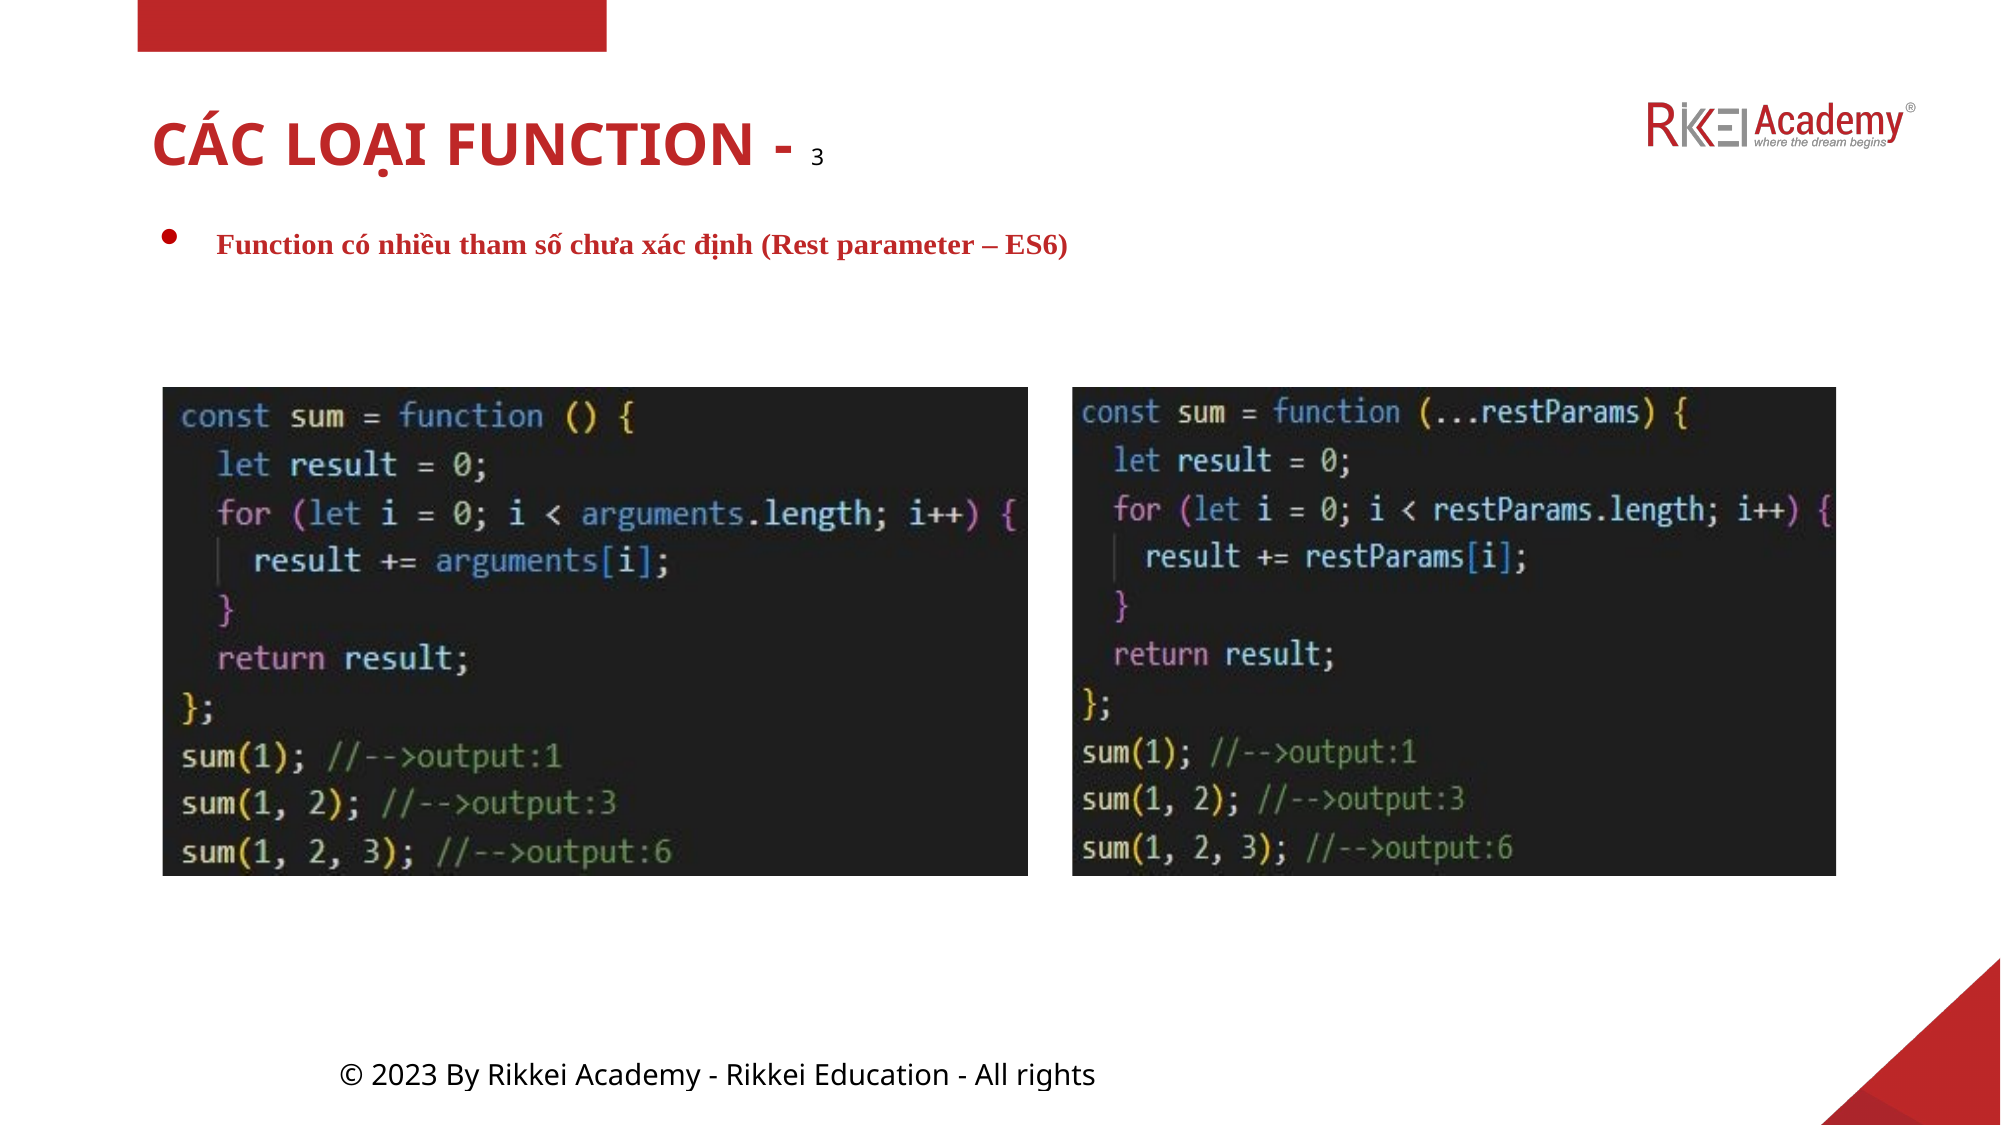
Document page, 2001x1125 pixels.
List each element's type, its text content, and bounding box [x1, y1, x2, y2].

picture [1072, 387, 1837, 876]
picture [162, 387, 1028, 876]
picture [137, 0, 607, 52]
picture [1818, 957, 2001, 1125]
picture [1623, 53, 1929, 202]
subtitle Function có nhiều tham số chưa xác định (Rest parameter – ES6) [160, 204, 2000, 266]
